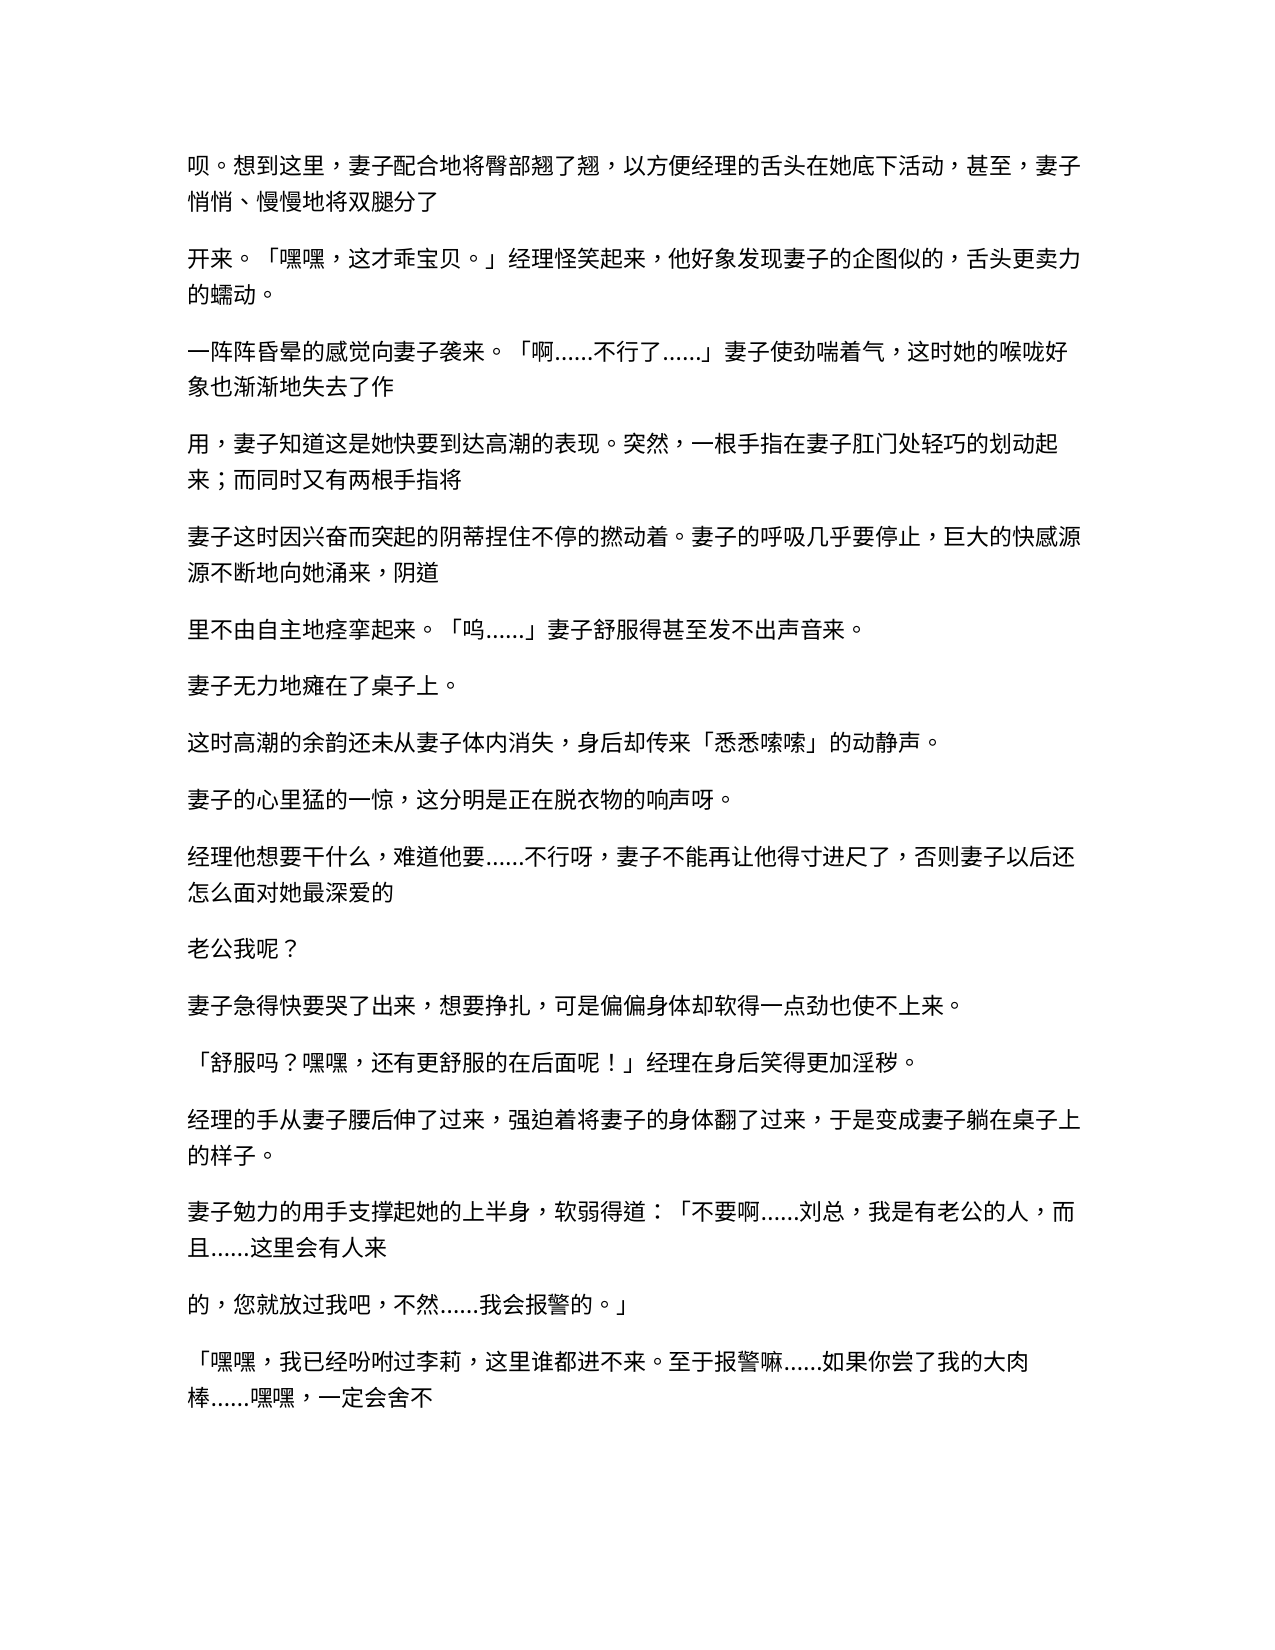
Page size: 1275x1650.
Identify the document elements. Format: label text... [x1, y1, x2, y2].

text 「舒服吗？嘿嘿，还有更舒服的在后面呢！」经理在身后笑得更加淫秽。 [187, 1047, 1087, 1078]
text 经理的手从妻子腰后伸了过来，强迫着将妻子的身体翻了过来，于是变成妻子躺在桌子上的样子。 [187, 1104, 1087, 1171]
text 这时高潮的余韵还未从妻子体内消失，身后却传来「悉悉嗦嗦」的动静声。 [187, 727, 1087, 758]
text 呗。想到这里，妻子配合地将臀部翘了翘，以方便经理的舌头在她底下活动，甚至，妻子悄悄、慢慢地将双腿分了 [187, 150, 1087, 217]
text 开来。「嘿嘿，这才乖宝贝。」经理怪笑起来，他好象发现妻子的企图似的，舌头更卖力的蠕动。 [187, 243, 1087, 310]
text 「嘿嘿，我已经吩咐过李莉，这里谁都进不来。至于报警嘛……如果你尝了我的大肉棒……嘿嘿，一定会舍不 [187, 1346, 1087, 1413]
text 妻子无力地瘫在了桌子上。 [187, 670, 1087, 702]
text 用，妻子知道这是她快要到达高潮的表现。突然，一根手指在妻子肛门处轻巧的划动起来；而同时又有两根手指将 [187, 428, 1087, 495]
text 妻子的心里猛的一惊，这分明是正在脱衣物的响声呀。 [187, 784, 1087, 815]
text 妻子急得快要哭了出来，想要挣扎，可是偏偏身体却软得一点劲也使不上来。 [187, 990, 1087, 1021]
text 经理他想要干什么，难道他要……不行呀，妻子不能再让他得寸进尺了，否则妻子以后还怎么面对她最深爱的 [187, 841, 1087, 908]
text 妻子这时因兴奋而突起的阴蒂捏住不停的撚动着。妻子的呼吸几乎要停止，巨大的快感源源不断地向她涌来，阴道 [187, 521, 1087, 588]
text 的，您就放过我吧，不然……我会报警的。」 [187, 1289, 1087, 1320]
text 妻子勉力的用手支撑起她的上半身，软弱得道：「不要啊……刘总，我是有老公的人，而且……这里会有人来 [187, 1196, 1087, 1263]
text 一阵阵昏晕的感觉向妻子袭来。「啊……不行了……」妻子使劲喘着气，这时她的喉咙好象也渐渐地失去了作 [187, 335, 1087, 403]
text 老公我呢？ [187, 933, 1087, 964]
text 里不由自主地痉挛起来。「呜……」妻子舒服得甚至发不出声音来。 [187, 613, 1087, 645]
